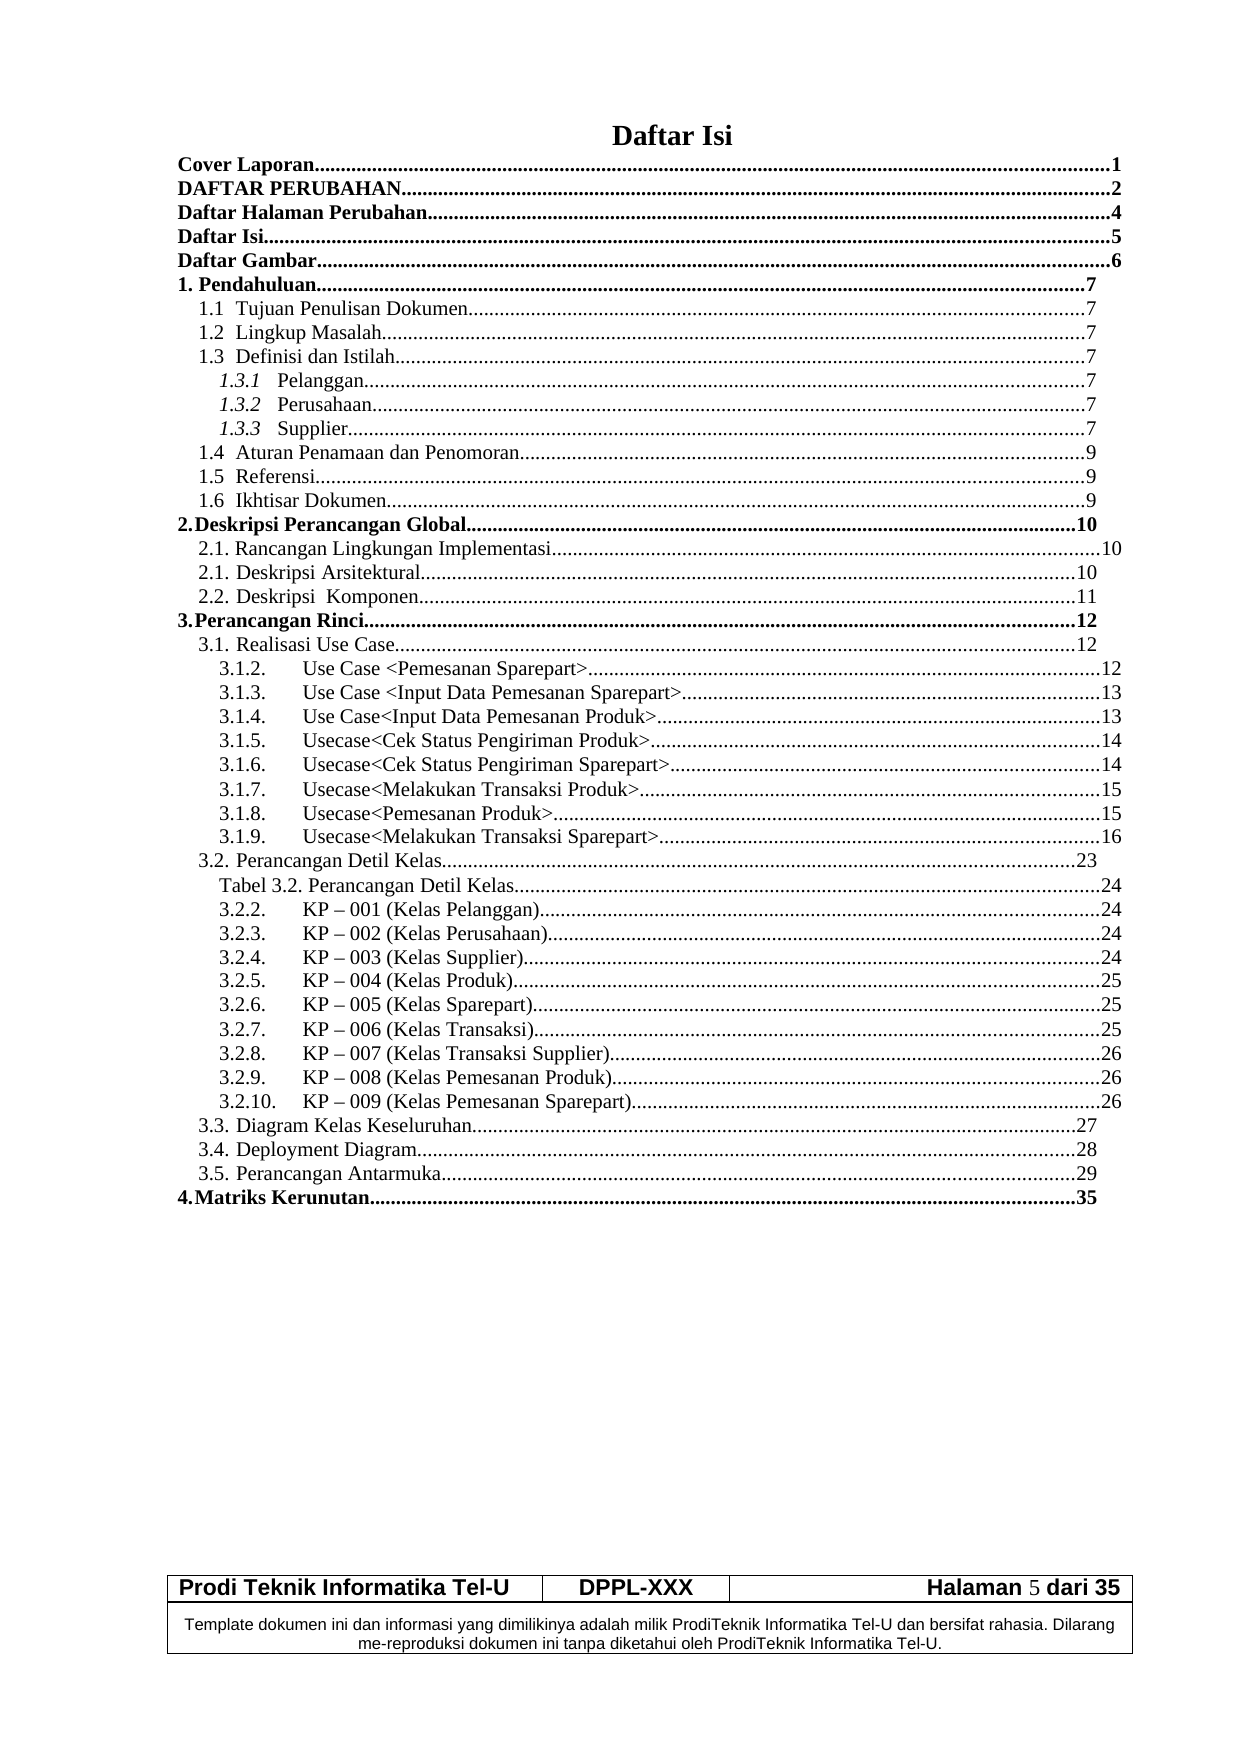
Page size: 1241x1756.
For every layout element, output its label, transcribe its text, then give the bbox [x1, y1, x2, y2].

subtitle Daftar Isi [198, 118, 1146, 151]
